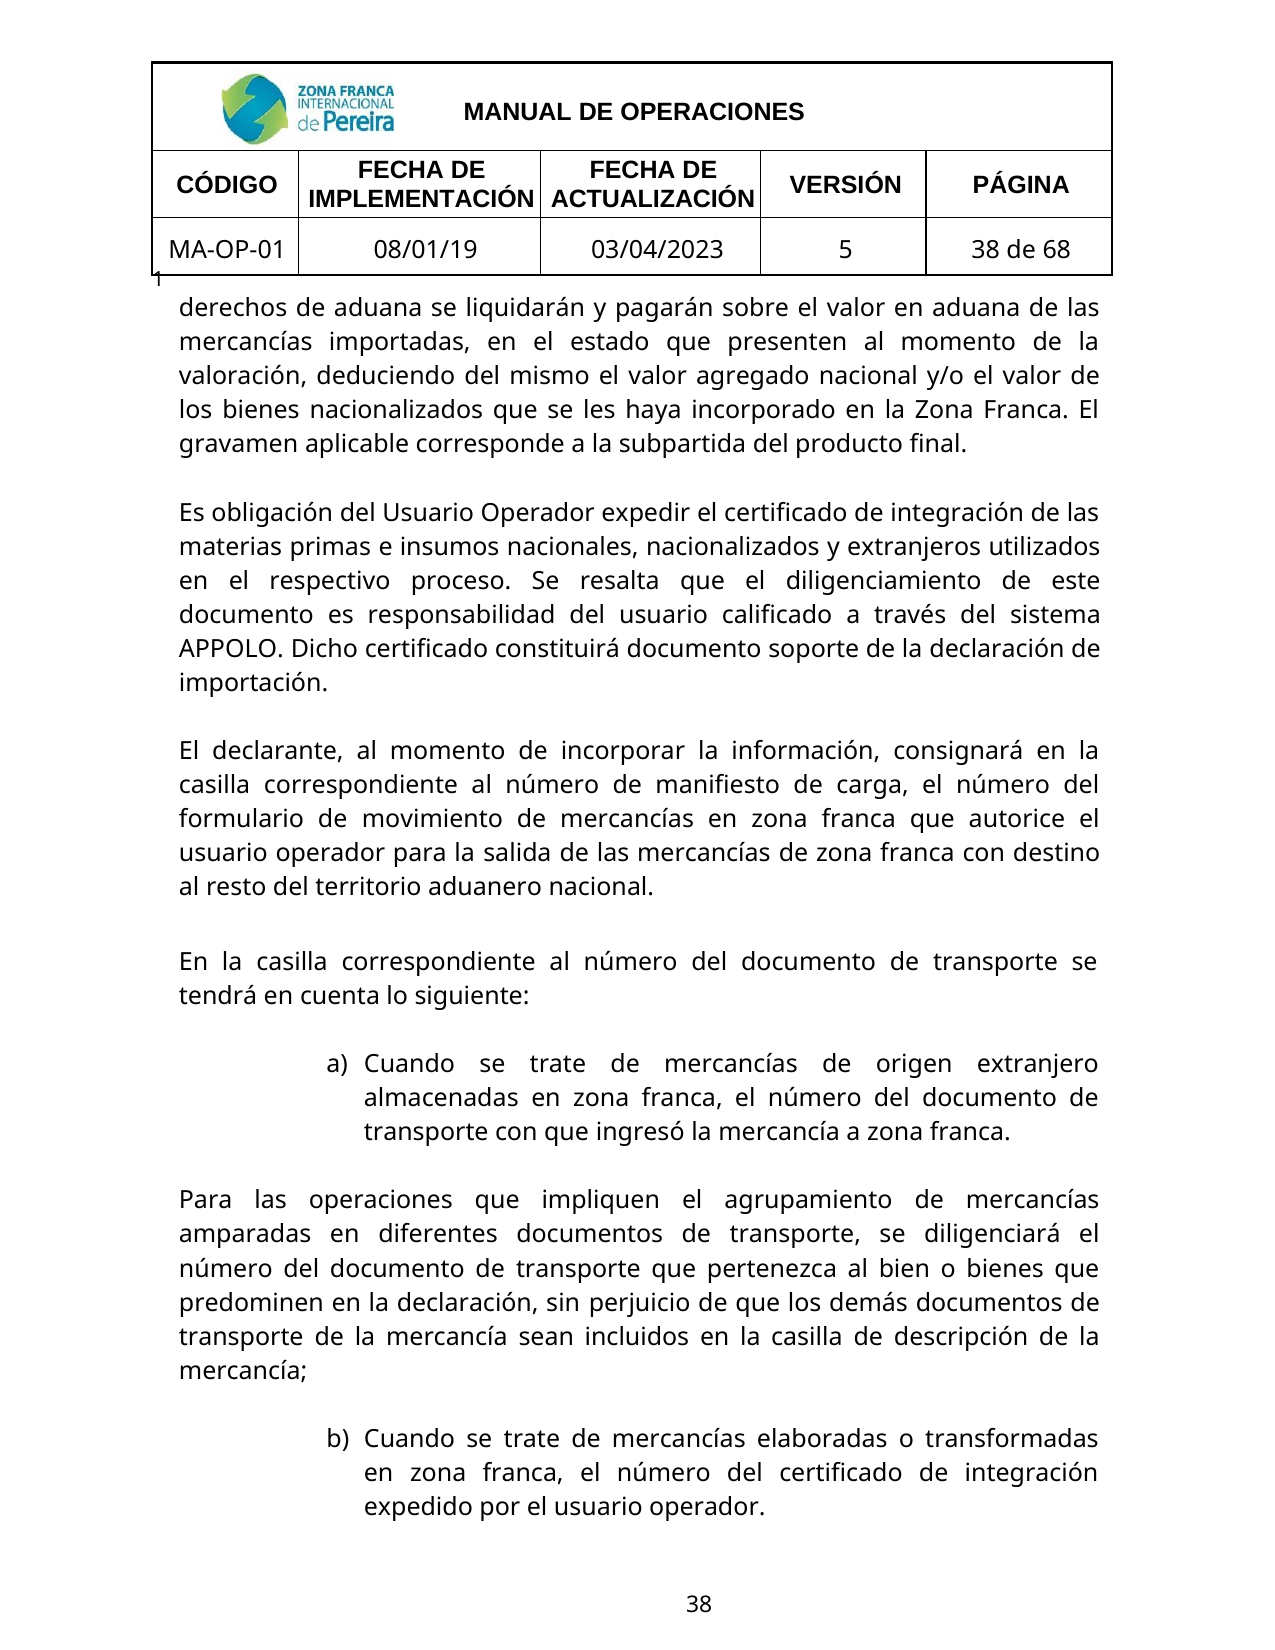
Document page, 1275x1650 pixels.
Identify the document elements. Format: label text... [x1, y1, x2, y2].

text En la casilla correspondiente al número del documento de transporte se tendrá en cuenta lo siguiente: [179, 944, 1099, 1012]
text Es obligación del Usuario Operador expedir el certificado de integración de las materias primas e insumos nacionales, nacionalizados y extranjeros utilizados en el respectivo proceso. Se resalta que el diligenciamiento de este documento es responsabilidad del usuario calificado a través del sistema APPOLO. Dicho certificado constituirá documento soporte de la declaración de importación. [179, 494, 1101, 698]
list Cuando se trate de mercancías elaboradas o transformadas en zona franca, el número del certificado de integración expedido por el usuario operador. [326, 1421, 1099, 1523]
text El declarante, al momento de incorporar la información, consignará en la casilla correspondiente al número de manifiesto de carga, el número del formulario de movimiento de mercancías en zona franca que autorice el usuario operador para la salida de las mercancías de zona franca con destino al resto del territorio aduanero nacional. [179, 733, 1101, 903]
text Para las operaciones que impliquen el agrupamiento de mercancías amparadas en diferentes documentos de transporte, se diligenciará el número del documento de transporte que pertenezca al bien o bienes que predominen en la declaración, sin perjuicio de que los demás documentos de transporte de la mercancía sean incluidos en la casilla de descripción de la mercancía; [179, 1182, 1100, 1386]
picture [221, 69, 394, 148]
list Cuando se trate de mercancías de origen extranjero almacenadas en zona franca, el número del documento de transporte con que ingresó la mercancía a zona franca. [326, 1046, 1099, 1148]
